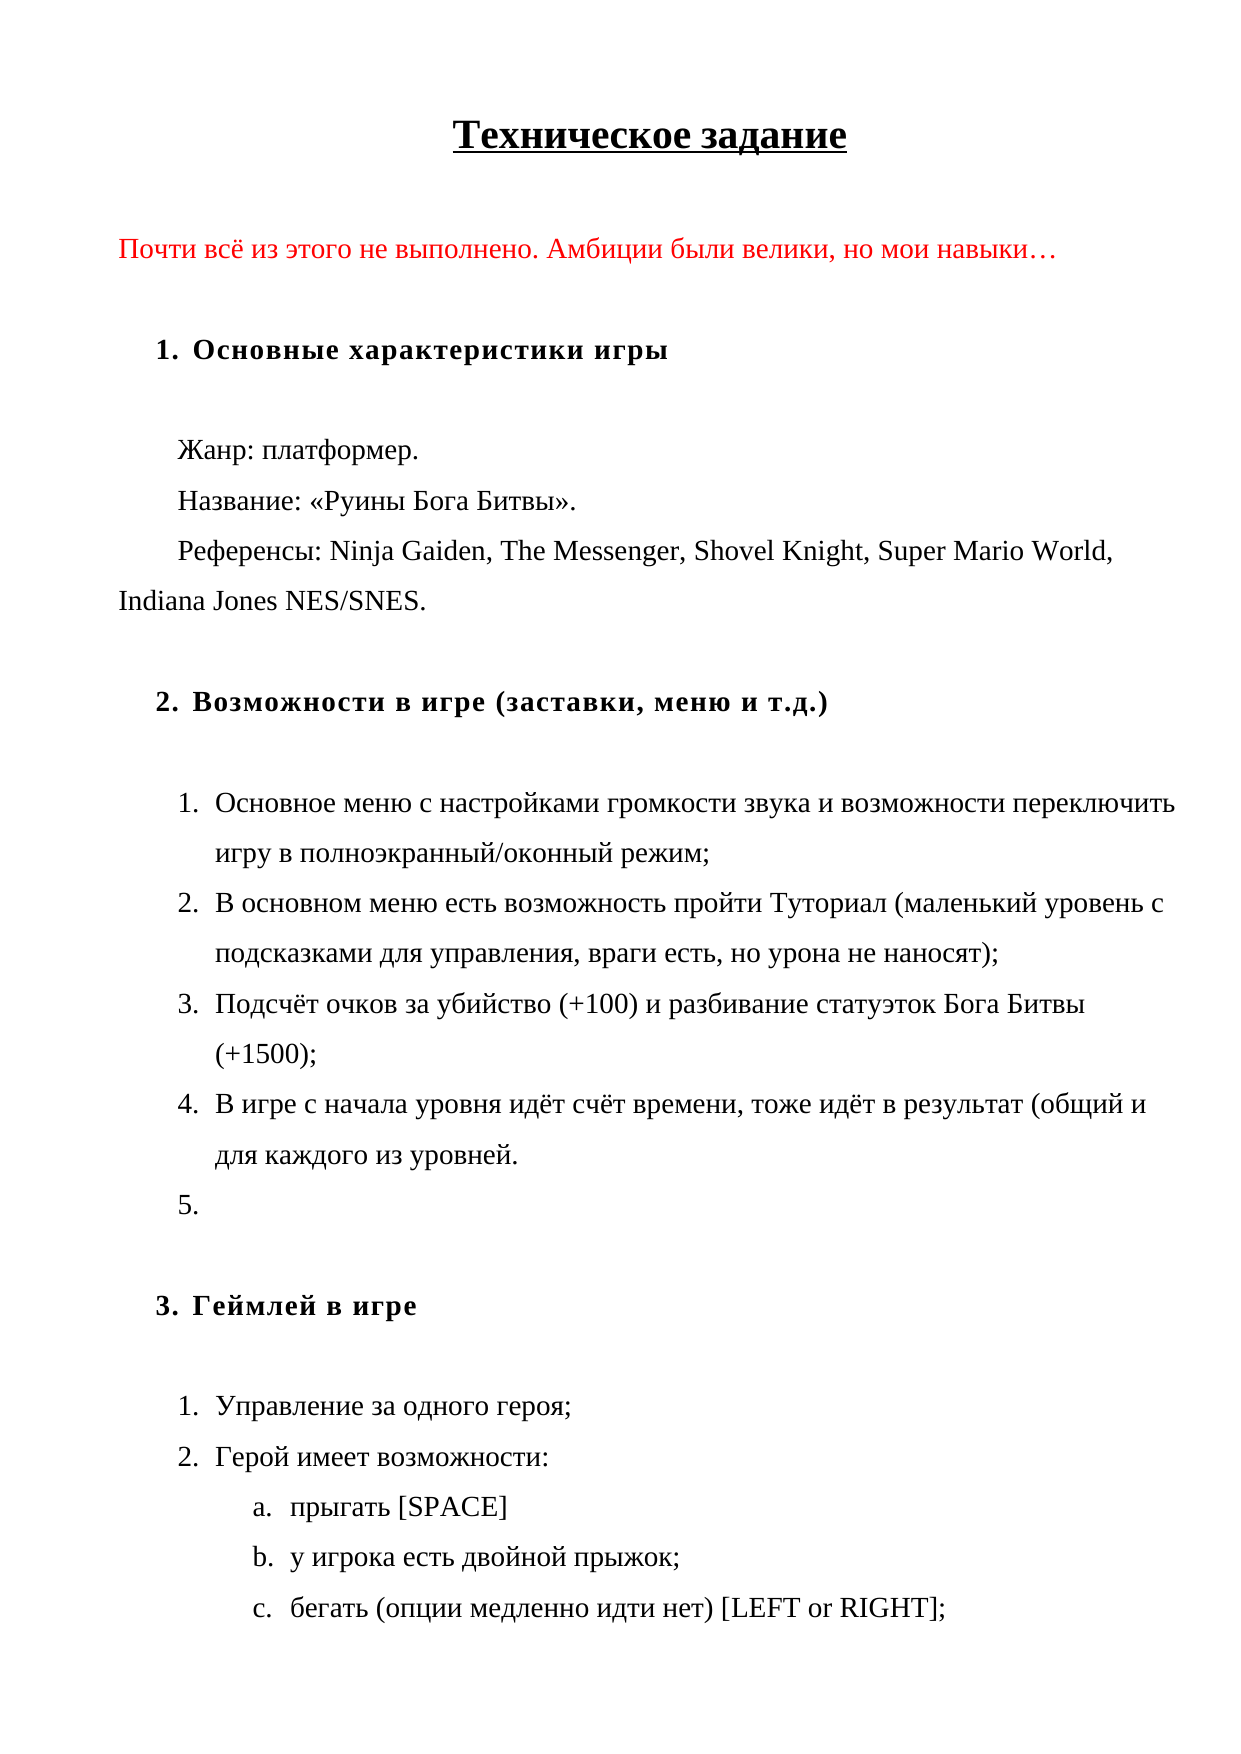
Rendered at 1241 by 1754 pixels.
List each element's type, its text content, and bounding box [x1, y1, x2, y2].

list бегать (опции медленно идти нет) [LEFT or RIGHT]; [252, 1590, 1181, 1623]
list Подсчёт очков за убийство (+100) и разбивание статуэток Бога Битвы (+1500); [177, 986, 1181, 1070]
list прыгать [SPACE] [252, 1489, 1181, 1523]
text Название: «Руины Бога Битвы». [118, 483, 1181, 516]
subtitle Возможности в игре (заставки, меню и т.д.) [155, 684, 1181, 718]
list Основное меню с настройками громкости звука и возможности переключить игру в полноэкранный/оконный режим; [177, 785, 1181, 868]
subtitle Геймлей в игре [155, 1288, 1181, 1321]
list В основном меню есть возможность пройти Туториал (маленький уровень с подсказками для управления, враги есть, но урона не наносят); [177, 885, 1181, 969]
list Управление за одного героя; [177, 1388, 1181, 1422]
subtitle Основные характеристики игры [155, 332, 1181, 365]
text Почти всё из этого не выполнено. Амбиции были велики, но мои навыки… [118, 231, 1181, 265]
list В игре с начала уровня идёт счёт времени, тоже идёт в результат (общий и для каждого из уровней. [177, 1087, 1181, 1170]
list Герой имеет возможности: [177, 1439, 1181, 1472]
list у игрока есть двойной прыжок; [252, 1539, 1181, 1573]
text Жанр: платформер. [118, 432, 1181, 466]
text Референсы: Ninja Gaiden, The Messenger, Shovel Knight, Super Mario World, Indiana Jones NES/SNES. [118, 533, 1181, 617]
subtitle Техническое задание [118, 109, 1181, 157]
